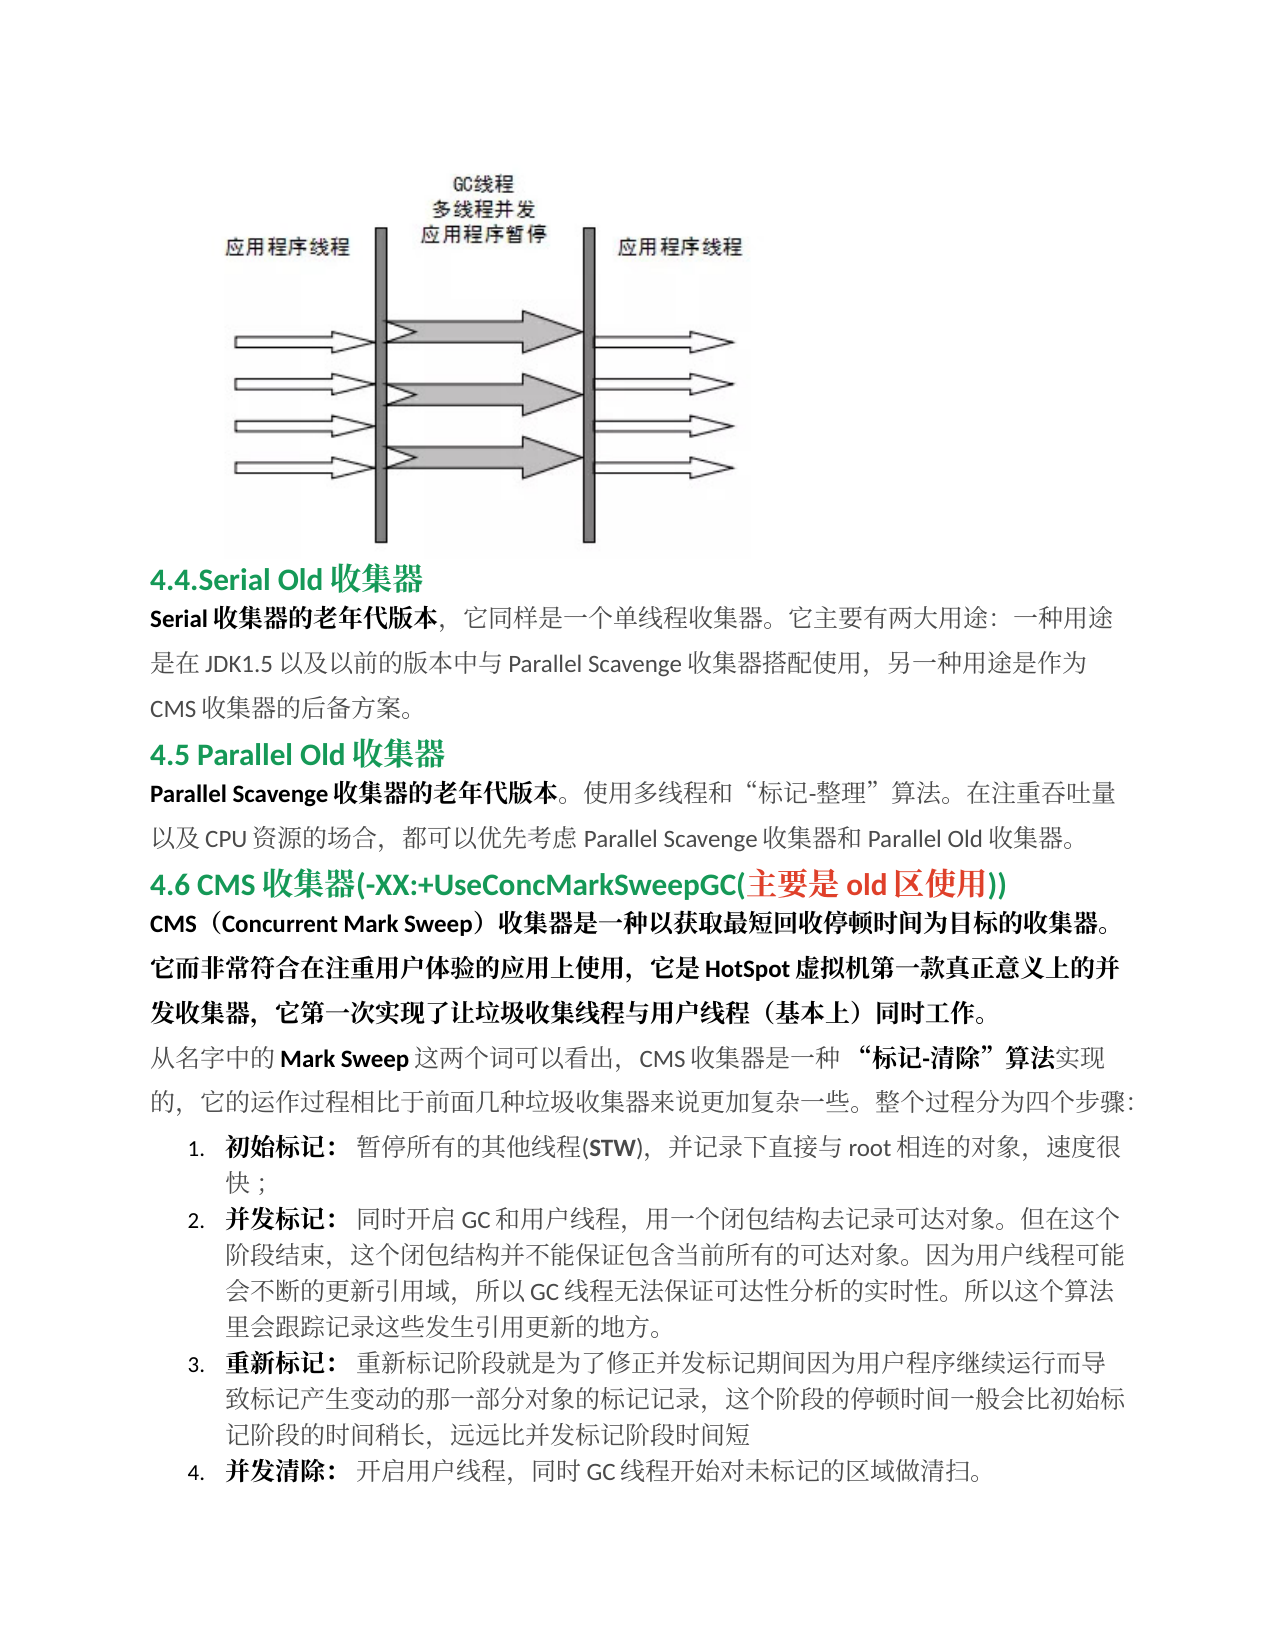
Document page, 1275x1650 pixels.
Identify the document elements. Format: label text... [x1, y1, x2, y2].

text CMS（Concurrent Mark Sweep）收集器是一种以获取最短回收停顿时间为目标的收集器。它而非常符合在注重用户体验的应用上使用，它是HotSpot虚拟机第一款真正意义上的并发收集器，它第一次实现了让垃圾收集线程与用户线程（基本上）同时工作。 [150, 903, 1125, 1029]
text Serial收集器的老年代版本，它同样是一个单线程收集器。它主要有两大用途：一种用途是在JDK1.5以及以前的版本中与Parallel Scavenge收集器搭配使用，另一种用途是作为CMS收集器的后备方案。 [150, 598, 1125, 724]
text 4.4.Serial Old收集器 [150, 558, 1125, 598]
text 从名字中的Mark Sweep这两个词可以看出，CMS收集器是一种 “标记-清除”算法实现的，它的运作过程相比于前面几种垃圾收集器来说更加复杂一些。整个过程分为四个步骤： [150, 1038, 1125, 1119]
picture [150, 150, 821, 559]
list 并发清除： 开启用户线程，同时GC线程开始对未标记的区域做清扫。 [187, 1451, 1125, 1487]
text 4.6 CMS收集器(-XX:+UseConcMarkSweepGC(主要是old区使用)) [150, 863, 1125, 903]
text 4.5 Parallel Old收集器 [150, 733, 1125, 773]
list 重新标记： 重新标记阶段就是为了修正并发标记期间因为用户程序继续运行而导致标记产生变动的那一部分对象的标记记录，这个阶段的停顿时间一般会比初始标记阶段的时间稍长，远远比并发标记阶段时间短 [187, 1344, 1125, 1451]
list 初始标记： 暂停所有的其他线程(STW)，并记录下直接与root相连的对象，速度很快 ； [187, 1128, 1125, 1200]
list 并发标记： 同时开启GC和用户线程，用一个闭包结构去记录可达对象。但在这个阶段结束，这个闭包结构并不能保证包含当前所有的可达对象。因为用户线程可能会不断的更新引用域，所以GC线程无法保证可达性分析的实时性。所以这个算法里会跟踪记录这些发生引用更新的地方。 [187, 1200, 1125, 1344]
text Parallel Scavenge收集器的老年代版本。使用多线程和“标记-整理”算法。在注重吞吐量以及CPU资源的场合，都可以优先考虑 Parallel Scavenge收集器和Parallel Old收集器。 [150, 773, 1125, 854]
